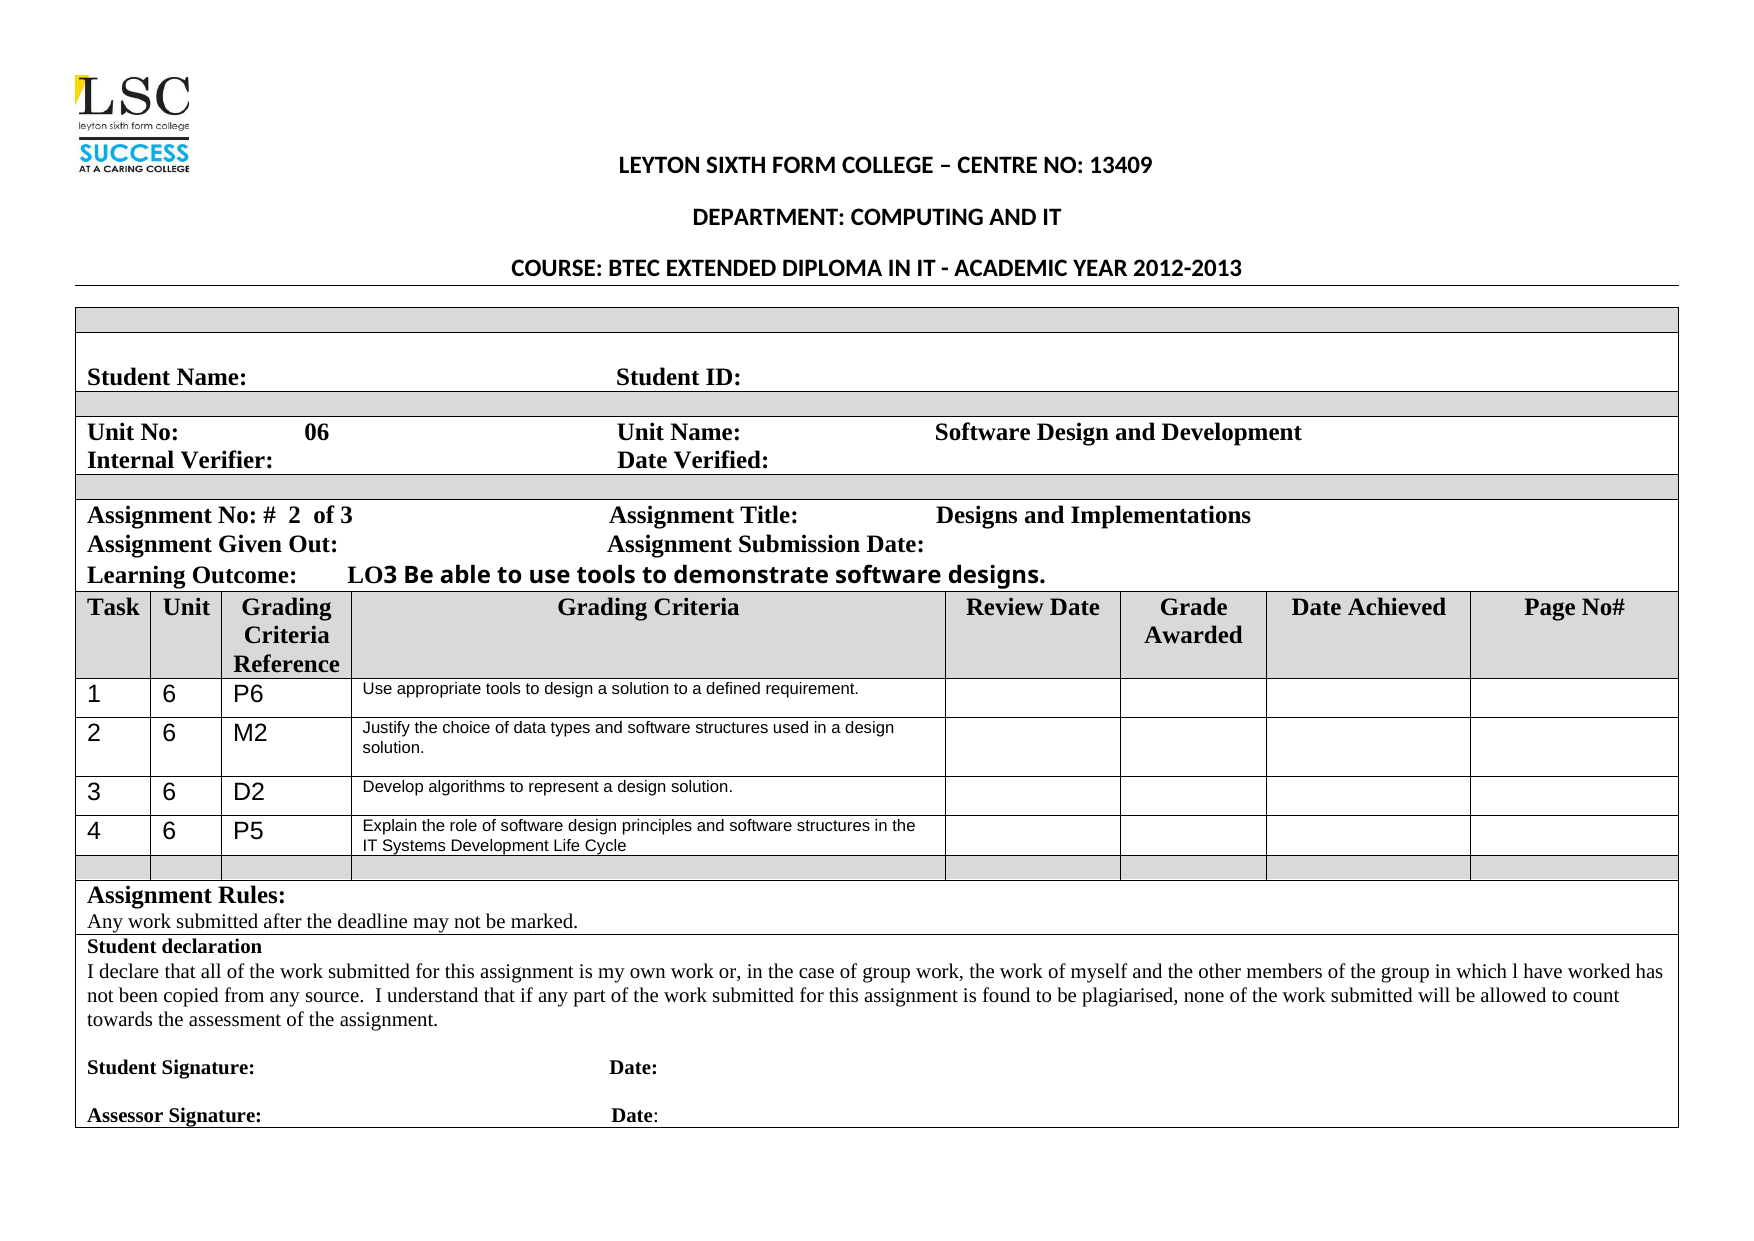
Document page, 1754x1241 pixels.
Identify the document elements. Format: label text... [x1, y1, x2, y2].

table_cell [1121, 816, 1266, 854]
table_cell [76, 392, 1678, 416]
table_cell [1471, 777, 1678, 815]
table_cell [1471, 816, 1678, 854]
table_cell [1121, 856, 1266, 879]
table_cell 4 [76, 816, 150, 854]
text COURSE: BTEC EXTENDED DIPLOMA IN IT - ACADEMIC YEAR 2012-2013 [75, 252, 1679, 285]
table_cell Explain the role of software design principles and software structures in the IT Systems Development Life Cycle [352, 816, 945, 854]
table_cell Use appropriate tools to design a solution to a defined requirement. [352, 679, 945, 717]
table_cell 3 [76, 777, 150, 815]
table_cell [1471, 679, 1678, 717]
table_cell P6 [222, 679, 351, 717]
table_cell Page No# [1471, 592, 1678, 678]
table_cell [352, 856, 945, 879]
table_cell [1121, 777, 1266, 815]
table_cell [1471, 856, 1678, 879]
table_cell [1267, 816, 1470, 854]
table_header [76, 308, 1678, 332]
text LEYTON SIXTH FORM COLLEGE – CENTRE NO: 13409 [75, 75, 1679, 180]
table_cell [151, 856, 221, 879]
table_cell Task [76, 592, 150, 678]
table_cell Assignment No: # 2 of 3 Assignment Title: Designs and Implementations Assignment Given Out: Assignment Submission Date: Learning Outcome: LO3 Be able to use tools to demonstrate software designs. [76, 500, 1678, 591]
table_cell M2 [222, 718, 351, 776]
picture [75, 75, 189, 174]
table_cell Student Name: Student ID: [76, 333, 1678, 391]
table_cell Student declaration I declare that all of the work submitted for this assignment is my own work or, in the case of group work, the work of myself and the other members of the group in which l have worked has not been copied from any source. I understand that if any part of the work submitted for this assignment is found to be plagiarised, none of the work submitted will be allowed to count towards the assessment of the assignment. Student Signature: Date: Assessor Signature: Date: [76, 935, 1678, 1127]
table_cell [946, 816, 1120, 854]
table_cell [946, 777, 1120, 815]
table_cell P5 [222, 816, 351, 854]
table_cell 6 [151, 679, 221, 717]
table_cell [1121, 679, 1266, 717]
table_cell D2 [222, 777, 351, 815]
table_cell Develop algorithms to represent a design solution. [352, 777, 945, 815]
table_cell [946, 718, 1120, 776]
table_cell Assignment Rules: Any work submitted after the deadline may not be marked. [76, 881, 1678, 933]
table_cell Date Achieved [1267, 592, 1470, 678]
table_cell Grading Criteria [352, 592, 945, 678]
text DEPARTMENT: COMPUTING AND IT [75, 201, 1679, 231]
table_cell [1121, 718, 1266, 776]
table_cell [946, 679, 1120, 717]
table_cell 6 [151, 777, 221, 815]
table_cell [1267, 718, 1470, 776]
table_cell [946, 856, 1120, 879]
table_cell Unit No: 06 Unit Name: Software Design and Development Internal Verifier: Date Verified: [76, 417, 1678, 474]
table_cell [222, 856, 351, 879]
table_cell [76, 856, 150, 879]
table_cell 1 [76, 679, 150, 717]
table_cell [1267, 856, 1470, 879]
table_cell Unit [151, 592, 221, 678]
table_cell [1267, 777, 1470, 815]
table_cell [1267, 679, 1470, 717]
table_cell [76, 475, 1678, 499]
table_cell Review Date [946, 592, 1120, 678]
table_cell Justify the choice of data types and software structures used in a design solution. [352, 718, 945, 776]
table_cell [1471, 718, 1678, 776]
table_cell Grading Criteria Reference [222, 592, 351, 678]
table_cell 6 [151, 718, 221, 776]
table_cell 2 [76, 718, 150, 776]
table_cell 6 [151, 816, 221, 854]
table_cell Grade Awarded [1121, 592, 1266, 678]
